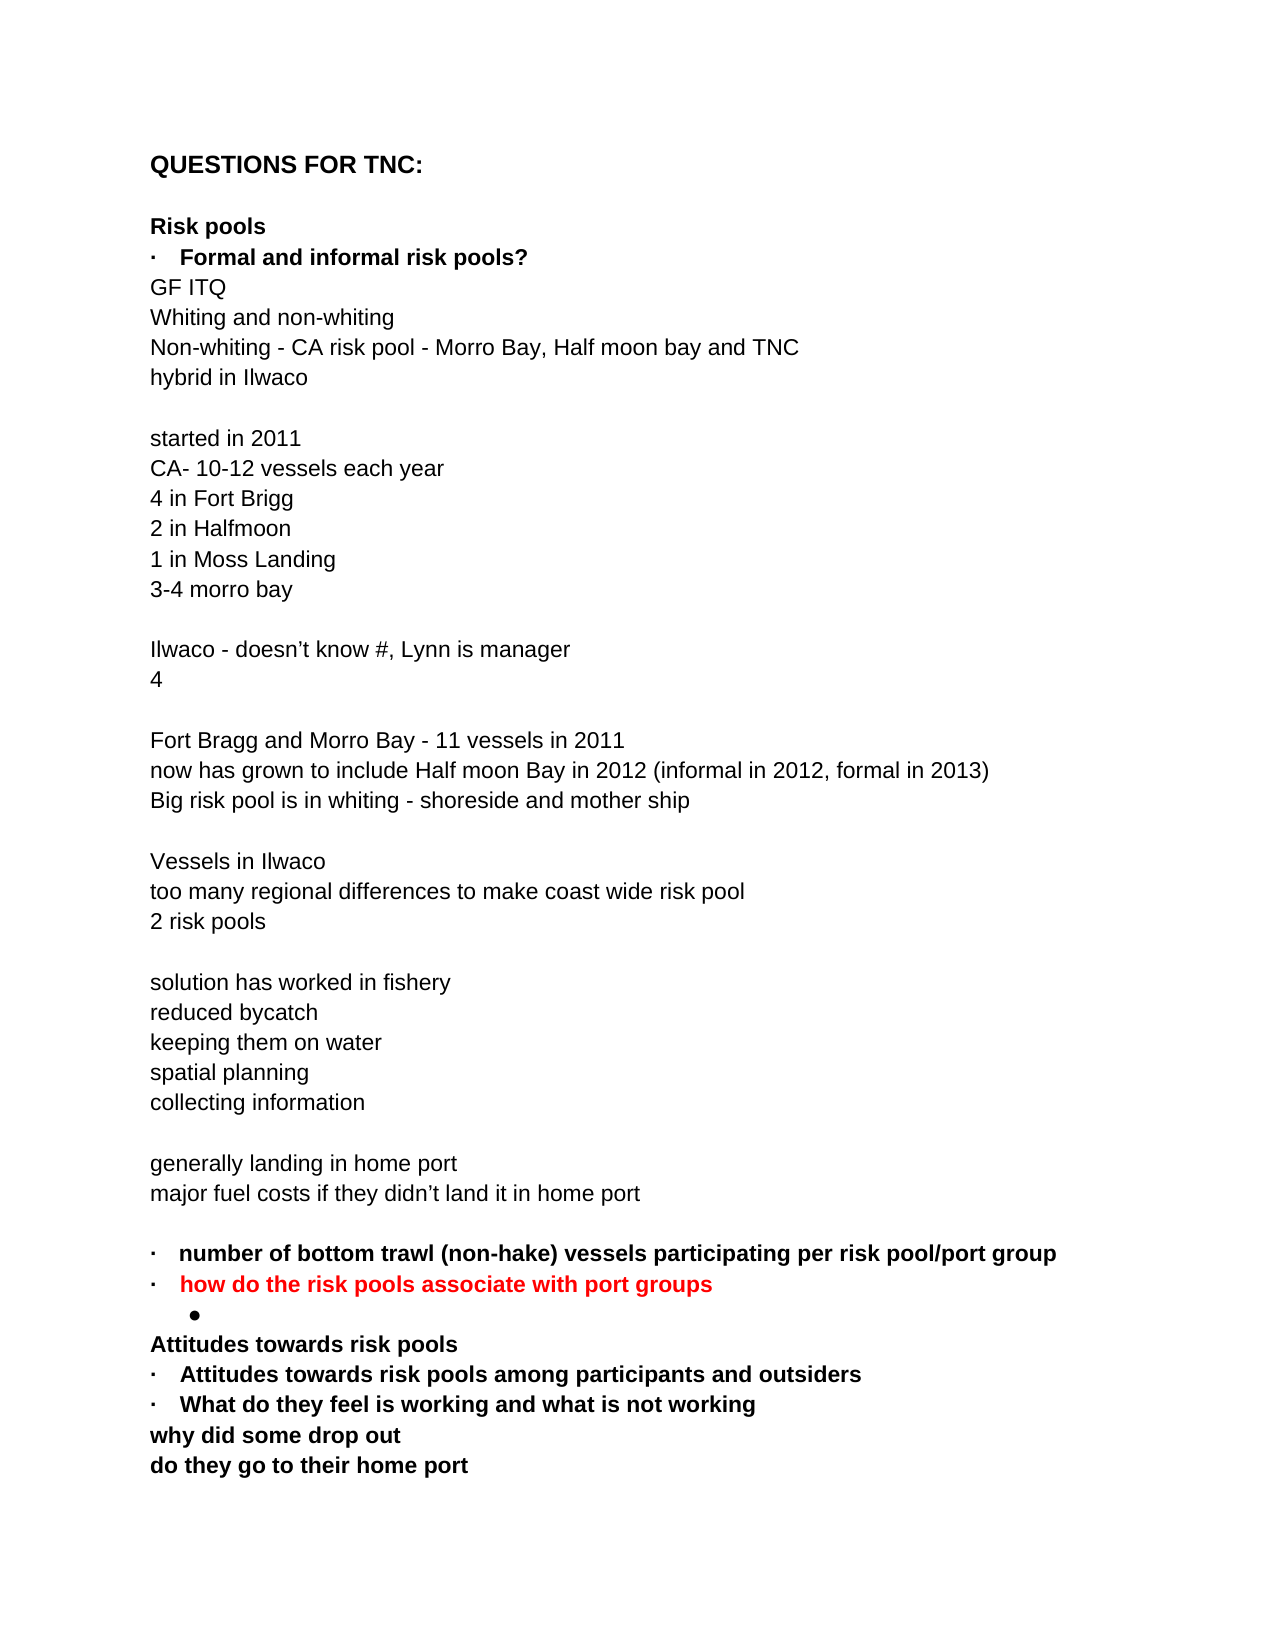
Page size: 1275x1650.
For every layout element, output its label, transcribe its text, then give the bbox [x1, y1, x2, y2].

text Risk pools [150, 213, 1125, 239]
text reduced bycatch [150, 999, 1125, 1025]
text Vessels in Ilwaco [150, 848, 1125, 874]
text · number of bottom trawl (non-hake) vessels participating per risk pool/port group [150, 1240, 1125, 1267]
text Ilwaco - doesn’t know #, Lynn is manager [150, 636, 1125, 662]
text Big risk pool is in whiting - shoreside and mother ship [150, 787, 1125, 813]
text do they go to their home port [150, 1452, 1125, 1478]
text CA- 10-12 vessels each year [150, 455, 1125, 481]
text 1 in Moss Landing [150, 546, 1125, 572]
text Non-whiting - CA risk pool - Morro Bay, Half moon bay and TNC [150, 334, 1125, 360]
text Whiting and non-whiting [150, 304, 1125, 330]
text Attitudes towards risk pools [150, 1331, 1125, 1357]
text · Formal and informal risk pools? [150, 243, 1125, 270]
text QUESTIONS FOR TNC: [150, 150, 1125, 179]
text keeping them on water [150, 1029, 1125, 1055]
text collecting information [150, 1089, 1125, 1116]
text Fort Bragg and Morro Bay - 11 vessels in 2011 [150, 727, 1125, 753]
text major fuel costs if they didn’t land it in home port [150, 1180, 1125, 1206]
text 4 [150, 666, 1125, 693]
text spatial planning [150, 1059, 1125, 1085]
text now has grown to include Half moon Bay in 2012 (informal in 2012, formal in 2013) [150, 757, 1125, 783]
text too many regional differences to make coast wide risk pool [150, 878, 1125, 904]
text 2 in Halfmoon [150, 515, 1125, 542]
text 3-4 morro bay [150, 576, 1125, 602]
text why did some drop out [150, 1422, 1125, 1448]
text 2 risk pools [150, 908, 1125, 934]
text · how do the risk pools associate with port groups [150, 1271, 1125, 1297]
text · Attitudes towards risk pools among participants and outsiders [150, 1361, 1125, 1387]
text started in 2011 [150, 425, 1125, 451]
text 4 in Fort Brigg [150, 485, 1125, 511]
text hybrid in Ilwaco [150, 364, 1125, 391]
text generally landing in home port [150, 1150, 1125, 1176]
text GF ITQ [150, 274, 1125, 300]
text · What do they feel is working and what is not working [150, 1391, 1125, 1418]
text solution has worked in fishery [150, 968, 1125, 995]
